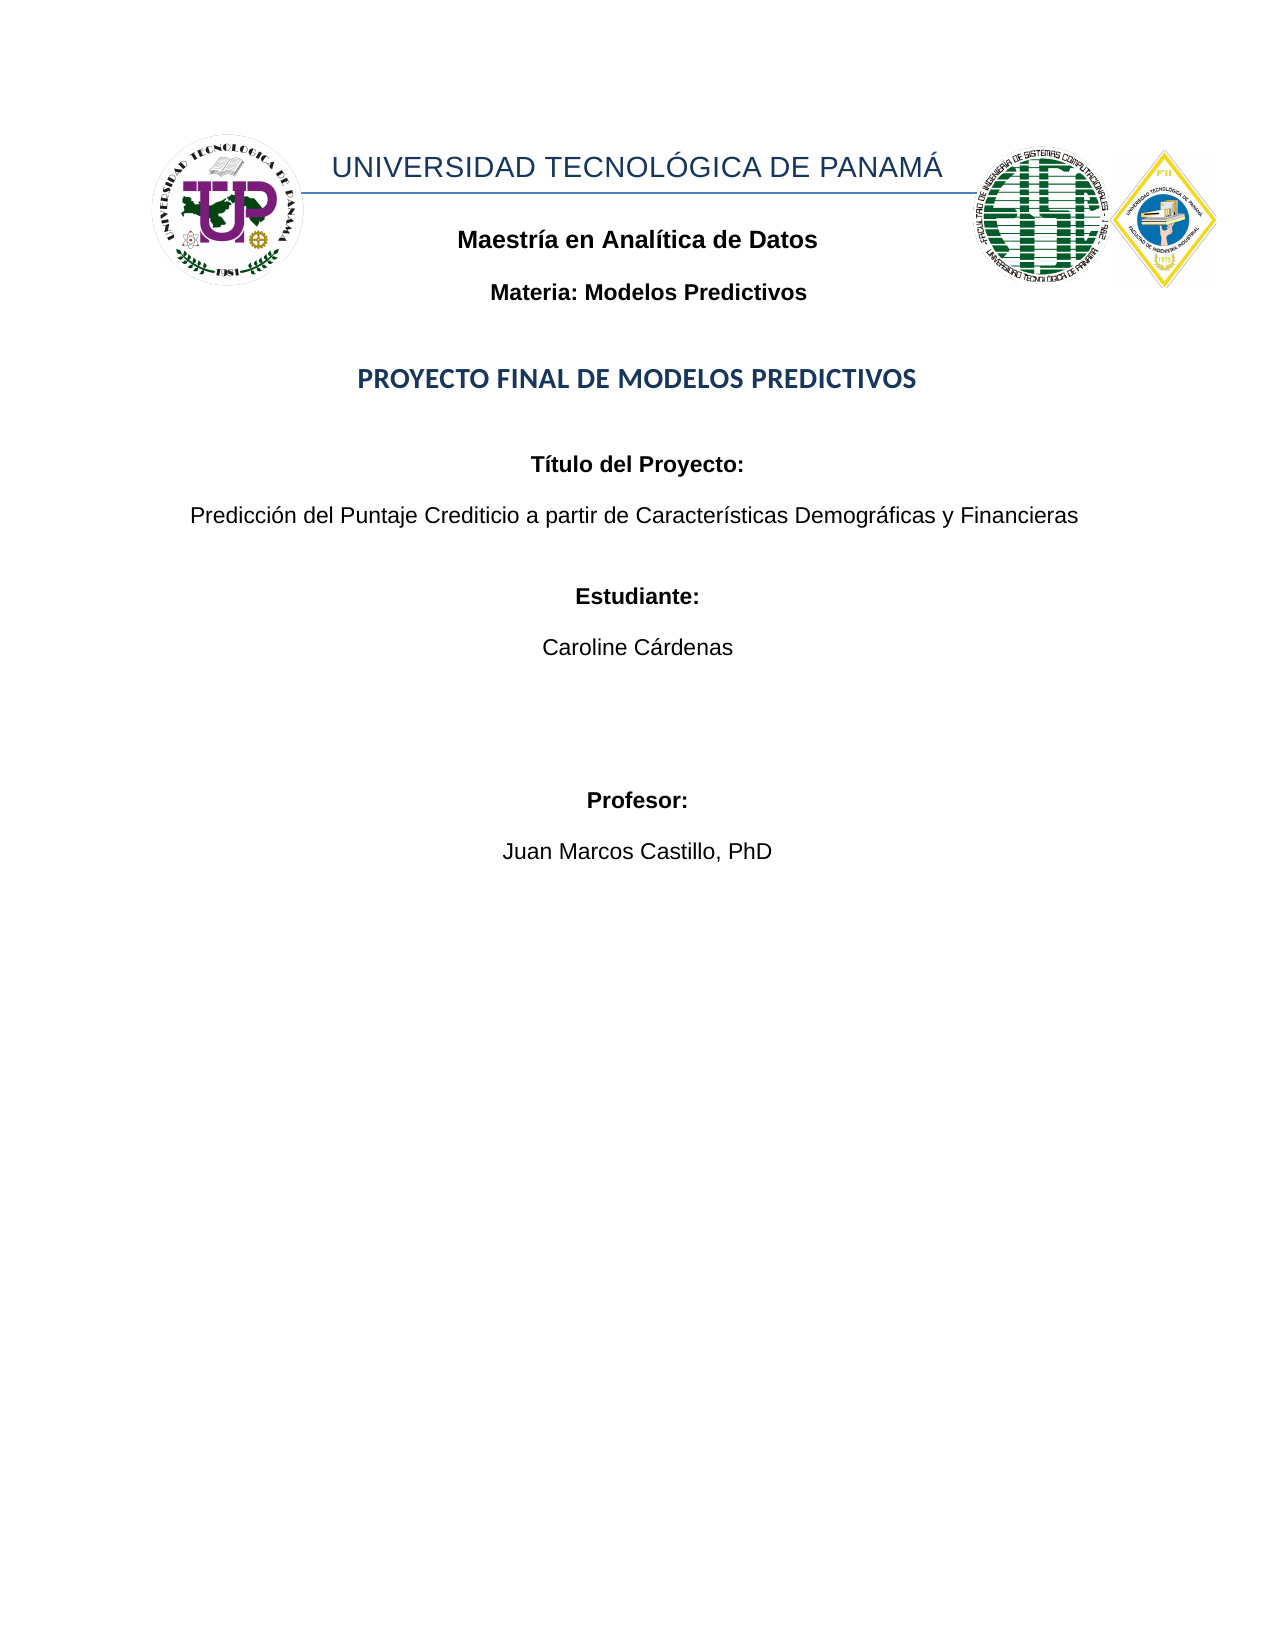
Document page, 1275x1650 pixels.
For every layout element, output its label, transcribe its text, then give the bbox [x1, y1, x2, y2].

text Estudiante: [187, 583, 1087, 609]
text Título del Proyecto: [187, 451, 1087, 477]
text Predicción del Puntaje Crediticio a partir de Características Demográficas y Financieras [187, 502, 1087, 558]
text Materia: Modelos Predictivos [187, 279, 1087, 336]
picture [1110, 150, 1217, 288]
text PROYECTO FINAL DE MODELOS PREDICTIVOS [187, 360, 1087, 426]
text Caroline Cárdenas [187, 634, 1087, 661]
picture [147, 130, 304, 287]
picture [971, 144, 1109, 282]
text Profesor: [187, 787, 1087, 814]
text Maestría en Analítica de Datos [293, 225, 974, 254]
title UNIVERSIDAD TECNOLÓGICA DE PANAMÁ [279, 150, 1002, 192]
text Juan Marcos Castillo, PhD [187, 838, 1087, 865]
